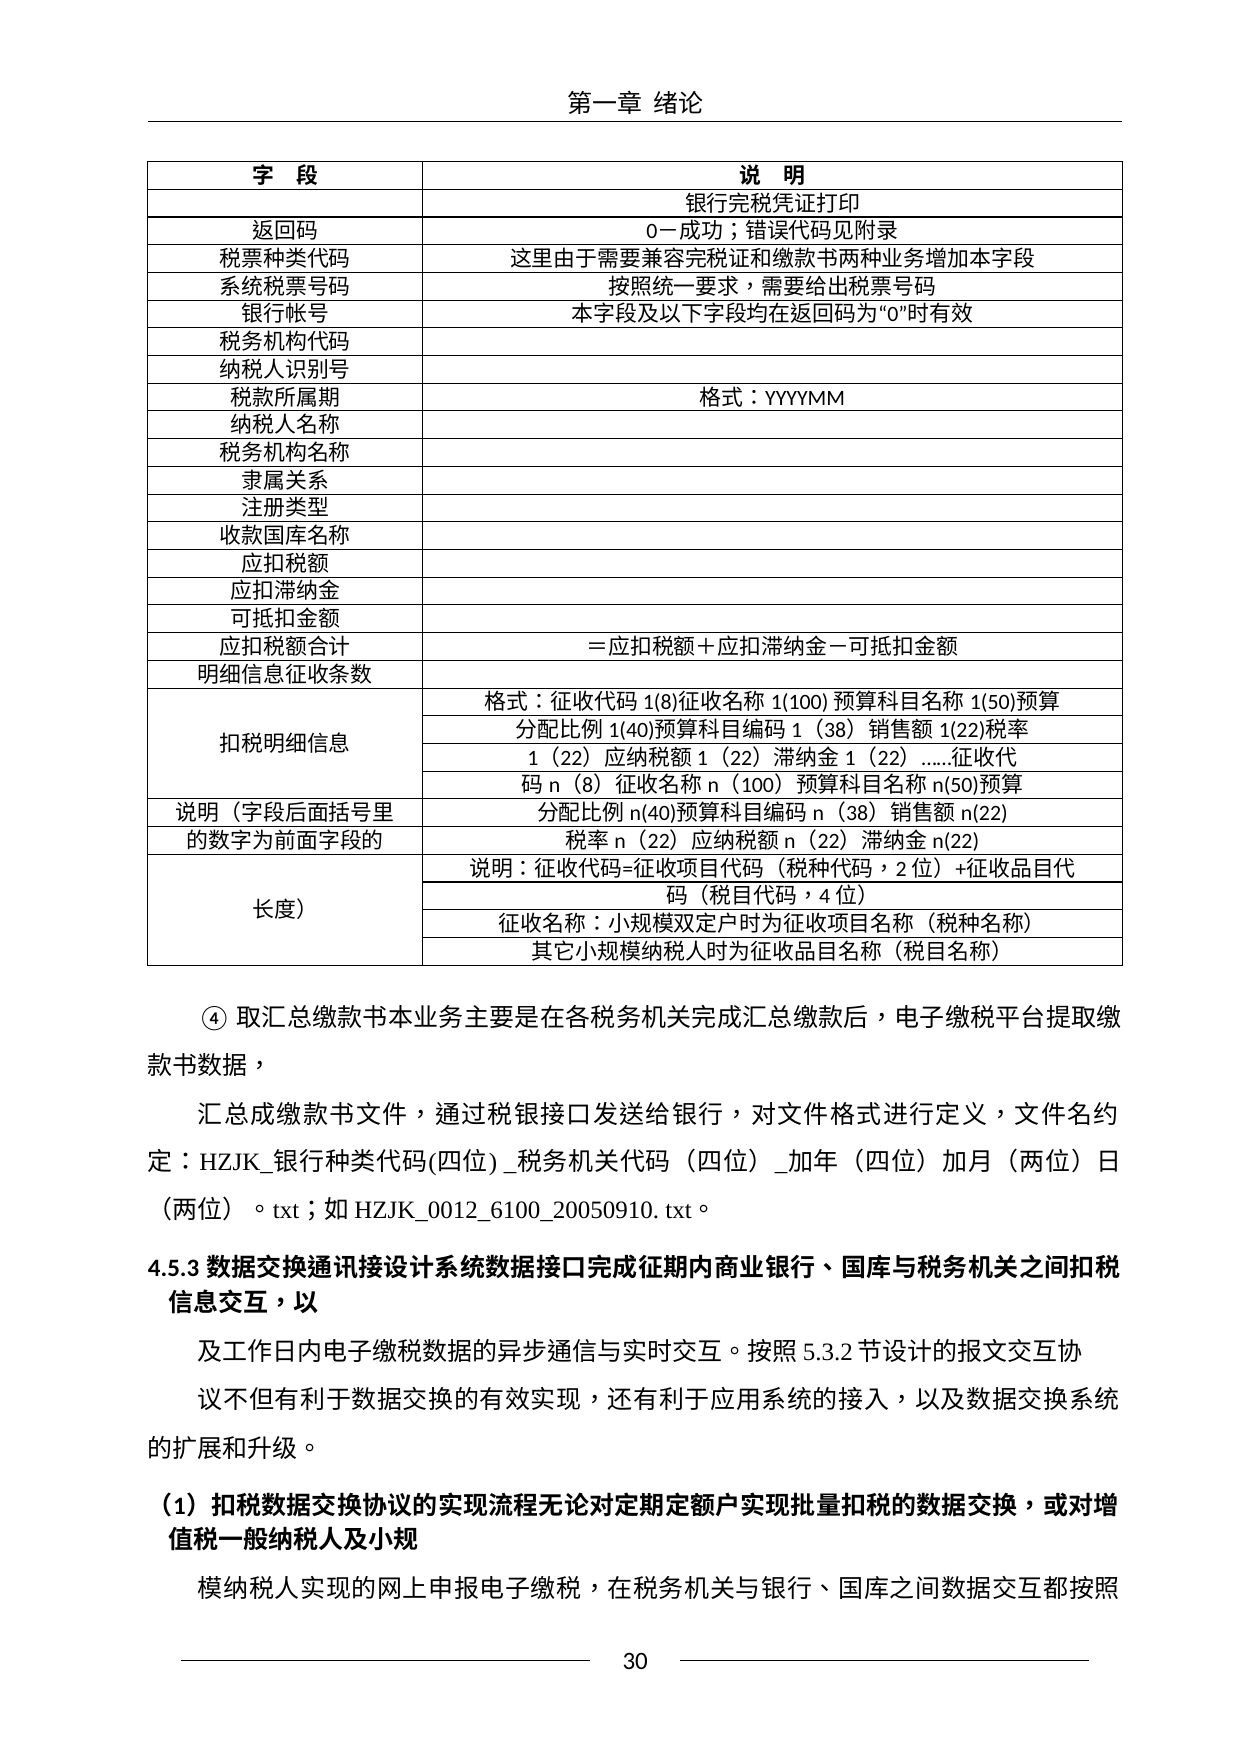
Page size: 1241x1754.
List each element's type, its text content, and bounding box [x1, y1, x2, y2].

table_cell 征收名称：小规模双定户时为征收项目名称（税种名称） [423, 910, 1122, 937]
table_cell 分配比例 n(40)预算科目编码 n（38）销售额 n(22) [423, 799, 1122, 826]
table_cell 扣税明细信息 [148, 689, 422, 798]
table_cell 税款所属期 [148, 384, 422, 410]
table_cell 码（税目代码，4 位） [423, 883, 1122, 909]
table_cell 应扣税额 [148, 550, 422, 577]
table_cell 银行帐号 [148, 301, 422, 327]
table_cell [423, 328, 1122, 355]
text ④取汇总缴款书本业务主要是在各税务机关完成汇总缴款后，电子缴税平台提取缴款书数据， [148, 984, 1122, 1081]
table_cell 长度） [148, 855, 422, 964]
table_cell [423, 605, 1122, 632]
table_cell 这里由于需要兼容完税证和缴款书两种业务增加本字段 [423, 245, 1122, 272]
table_cell [423, 522, 1122, 549]
table_cell 说明（字段后面括号里 [148, 799, 422, 826]
table_cell [423, 467, 1122, 493]
table_cell 纳税人名称 [148, 411, 422, 438]
table_cell 明细信息征收条数 [148, 661, 422, 687]
table_cell 注册类型 [148, 495, 422, 521]
table_cell 税务机构代码 [148, 328, 422, 355]
table_cell 税率 n（22）应纳税额 n（22）滞纳金 n(22) [423, 827, 1122, 854]
table_cell [423, 356, 1122, 383]
table_cell 本字段及以下字段均在返回码为“0”时有效 [423, 301, 1122, 327]
table_cell 格式：YYYYMM [423, 384, 1122, 410]
table_cell [423, 411, 1122, 438]
table_cell 应扣滞纳金 [148, 578, 422, 604]
table_cell 返回码 [148, 218, 422, 244]
table_cell [423, 661, 1122, 687]
table_cell 0－成功；错误代码见附录 [423, 218, 1122, 244]
table_cell 按照统一要求，需要给出税票号码 [423, 273, 1122, 299]
text 及工作日内电子缴税数据的异步通信与实时交互。按照5.3.2节设计的报文交互协 [148, 1318, 1122, 1367]
table_cell 的数字为前面字段的 [148, 827, 422, 854]
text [148, 1556, 1122, 1604]
table_cell 应扣税额合计 [148, 633, 422, 660]
table_cell 系统税票号码 [148, 273, 422, 299]
table_cell 纳税人识别号 [148, 356, 422, 383]
table_cell 隶属关系 [148, 467, 422, 493]
text 汇总成缴款书文件，通过税银接口发送给银行，对文件格式进行定义，文件名约定：HZJK_银行种类代码(四位) _税务机关代码（四位）_加年（四位）加月（两位）日（两位）。txt；如HZJK_0012_6100_20050910. txt。 [148, 1081, 1122, 1226]
table_cell [423, 495, 1122, 521]
table_cell 说明：征收代码=征收项目代码（税种代码，2 位）+征收品目代 [423, 855, 1122, 881]
table_cell [423, 439, 1122, 466]
subtitle 4.5.3 数据交换通讯接设计系统数据接口完成征期内商业银行、国库与税务机关之间扣税信息交互，以 [148, 1250, 1122, 1318]
table_cell 1（22）应纳税额 1（22）滞纳金 1（22）……征收代 [423, 744, 1122, 771]
table_cell ＝应扣税额＋应扣滞纳金－可抵扣金额 [423, 633, 1122, 660]
table_cell 格式：征收代码 1(8)征收名称 1(100) 预算科目名称 1(50)预算 [423, 689, 1122, 715]
table_header 说 明 [423, 162, 1122, 189]
table_cell [423, 578, 1122, 604]
text 议不但有利于数据交换的有效实现，还有利于应用系统的接入，以及数据交换系统的扩展和升级。 [148, 1367, 1122, 1463]
table_cell 分配比例 1(40)预算科目编码 1（38）销售额 1(22)税率 [423, 716, 1122, 743]
table_cell 可抵扣金额 [148, 605, 422, 632]
table_cell 银行完税凭证打印 [423, 190, 1122, 216]
table_header 字 段 [148, 162, 422, 189]
table_cell 税务机构名称 [148, 439, 422, 466]
table_cell 码 n（8）征收名称 n（100）预算科目名称 n(50)预算 [423, 772, 1122, 798]
table_cell 收款国库名称 [148, 522, 422, 549]
table_cell 其它小规模纳税人时为征收品目名称（税目名称） [423, 938, 1122, 964]
subtitle （1）扣税数据交换协议的实现流程无论对定期定额户实现批量扣税的数据交换，或对增值税一般纳税人及小规 [148, 1487, 1122, 1556]
table_cell 税票种类代码 [148, 245, 422, 272]
table_cell [423, 550, 1122, 577]
